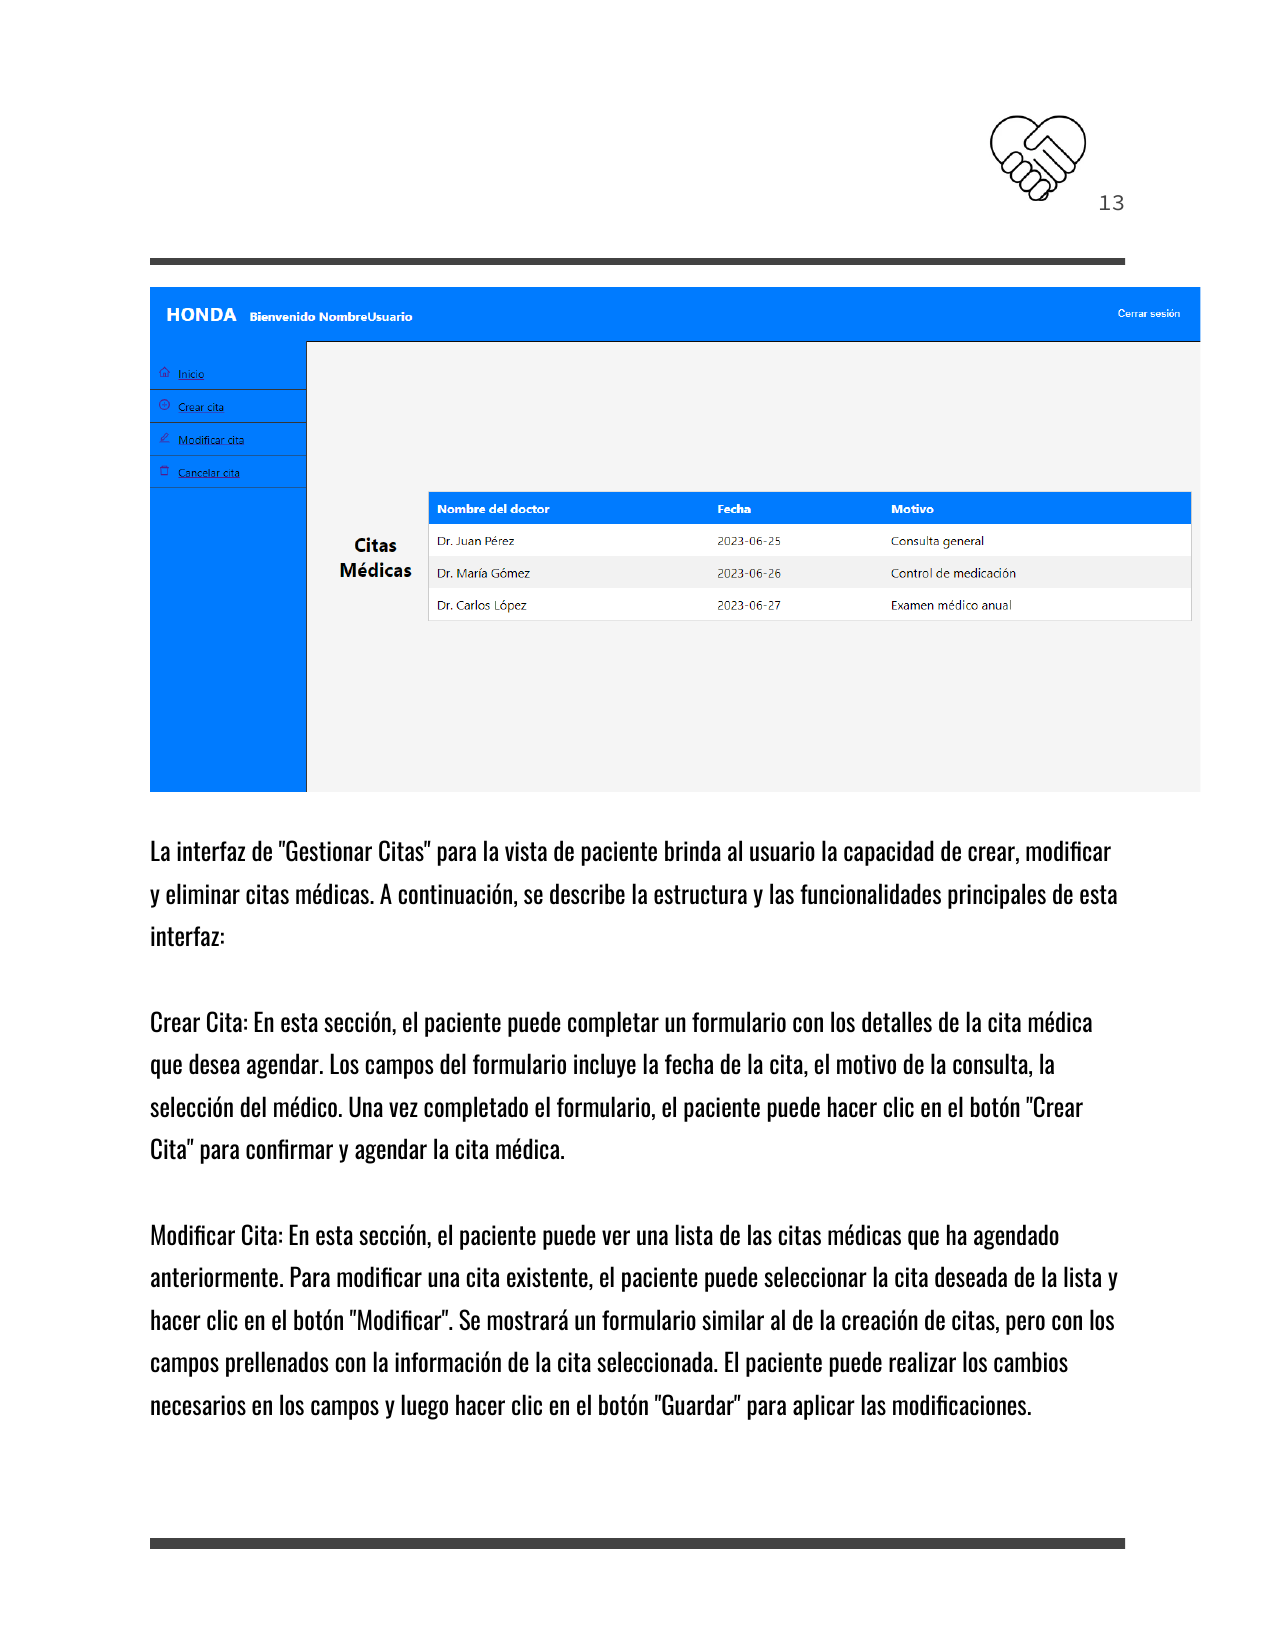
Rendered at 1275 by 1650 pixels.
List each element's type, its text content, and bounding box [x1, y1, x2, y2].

picture [972, 104, 1098, 211]
text Crear Cita: En esta sección, el paciente puede completar un formulario con los detalles de la cita médica que desea agendar. Los campos del formulario incluye la fecha de la cita, el motivo de la consulta, la selección del médico. Una vez completado el formulario, el paciente puede hacer clic en el botón "Crear Cita" para confirmar y agendar la cita médica. [150, 1002, 1125, 1167]
text La interfaz de "Gestionar Citas" para la vista de paciente brinda al usuario la capacidad de crear, modificar y eliminar citas médicas. A continuación, se describe la estructura y las funcionalidades principales de esta interfaz: [150, 832, 1125, 954]
picture [150, 1538, 1125, 1549]
text Modificar Cita: En esta sección, el paciente puede ver una lista de las citas médicas que ha agendado anteriormente. Para modificar una cita existente, el paciente puede seleccionar la cita deseada de la lista y hacer clic en el botón "Modificar". Se mostrará un formulario similar al de la creación de citas, pero con los campos prellenados con la información de la cita seleccionada. El paciente puede realizar los cambios necesarios en los campos y luego hacer clic en el botón "Guardar" para aplicar las modificaciones. [150, 1215, 1125, 1423]
picture [150, 287, 1201, 792]
picture [150, 258, 1125, 265]
